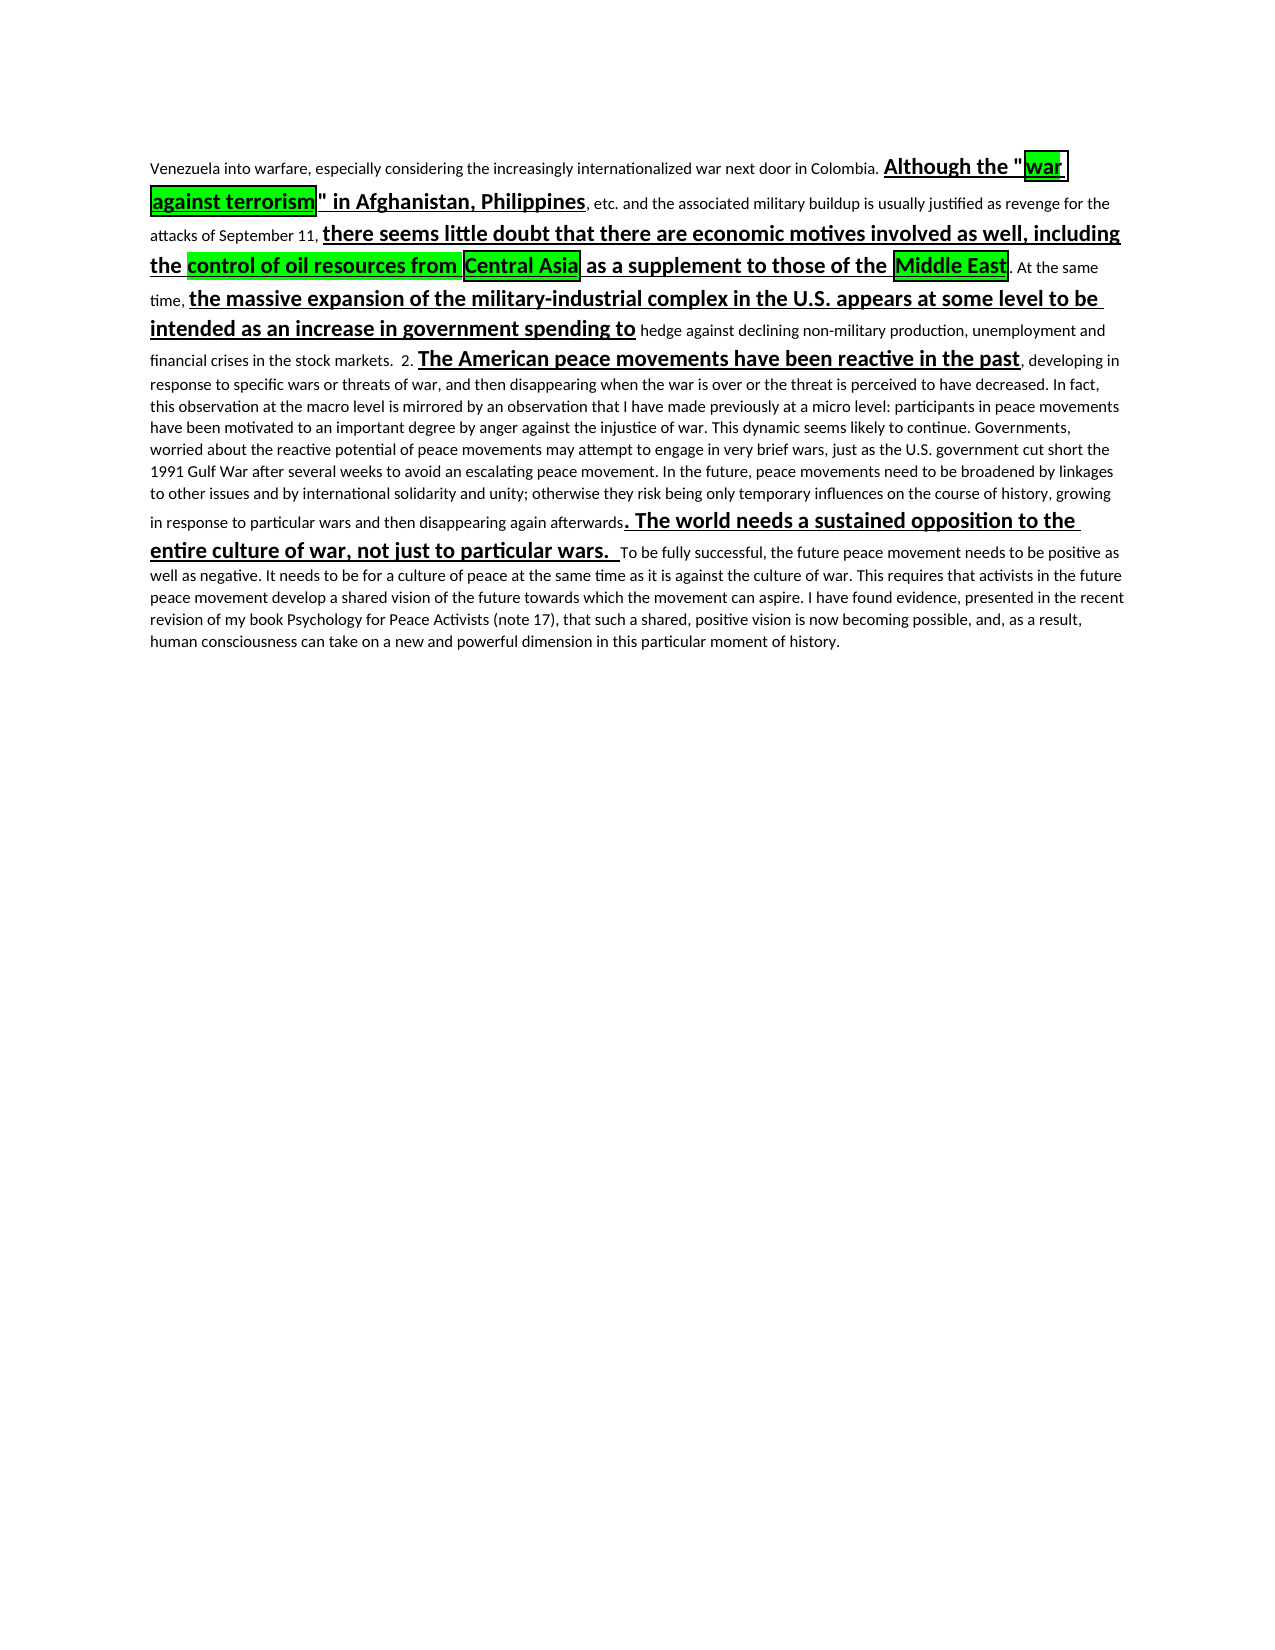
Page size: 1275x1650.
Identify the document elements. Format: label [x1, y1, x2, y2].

text [150, 150, 1125, 652]
